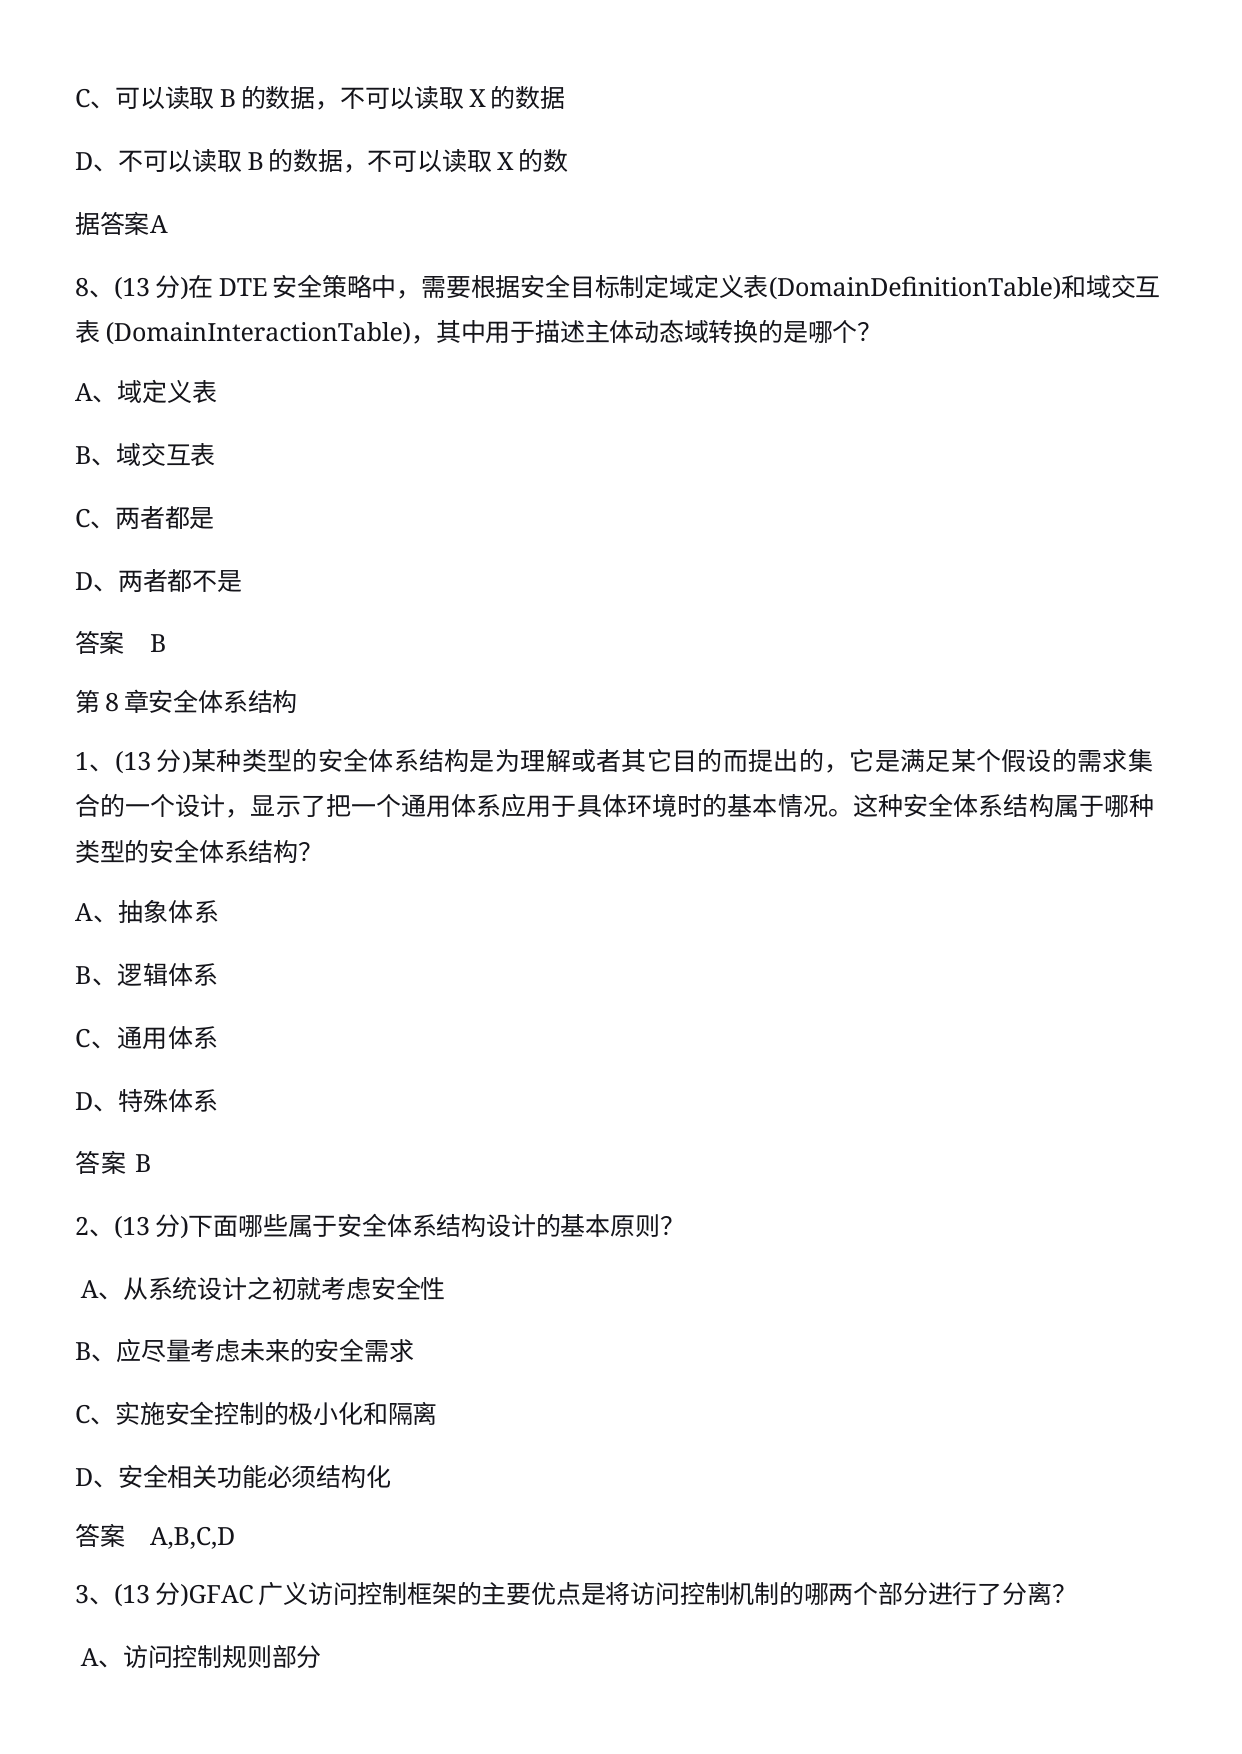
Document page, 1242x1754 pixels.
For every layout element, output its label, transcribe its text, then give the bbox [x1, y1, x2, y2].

text B、应尽量考虑未来的安全需求 C、实施安全控制的极小化和隔离 D、安全相关功能必须结构化 [75, 1332, 441, 1493]
text 8、(13分)在DTE安全策略中，需要根据安全目标制定域定义表(DomainDefinitionTable)和域交互表 (DomainInteractionTable)，其中用于描述主体动态域转换的是哪个？ [75, 267, 1166, 348]
text 2、(13分)下面哪些属于安全体系结构设计的基本原则？ A、从系统设计之初就考虑安全性 [75, 1206, 682, 1305]
text 答案 A,B,C,D [75, 1520, 1177, 1552]
text A、域定义表 B、域交互表 C、两者都是 D、两者都不是答案 B [75, 373, 244, 660]
text 1、(13分)某种类型的安全体系结构是为理解或者其它目的而提出的，它是满足某个假设的需求集合的一个设计，显示了把一个通用体系应用于具体环境时的基本情况。这种安全体系结构属于哪种类型的安全体系结构？ [75, 741, 1154, 868]
text A、抽象体系 B、逻辑体系 C、通用体系 D、特殊体系答案 B [75, 893, 219, 1180]
text C、可以读取B的数据，不可以读取X的数据 D、不可以读取B的数据，不可以读取X的数据答案 A [75, 79, 578, 241]
text 第8章安全体系结构 [75, 686, 1177, 718]
text 3、(13分)GFAC广义访问控制框架的主要优点是将访问控制机制的哪两个部分进行了分离？ A、访问控制规则部分 [75, 1574, 1073, 1673]
